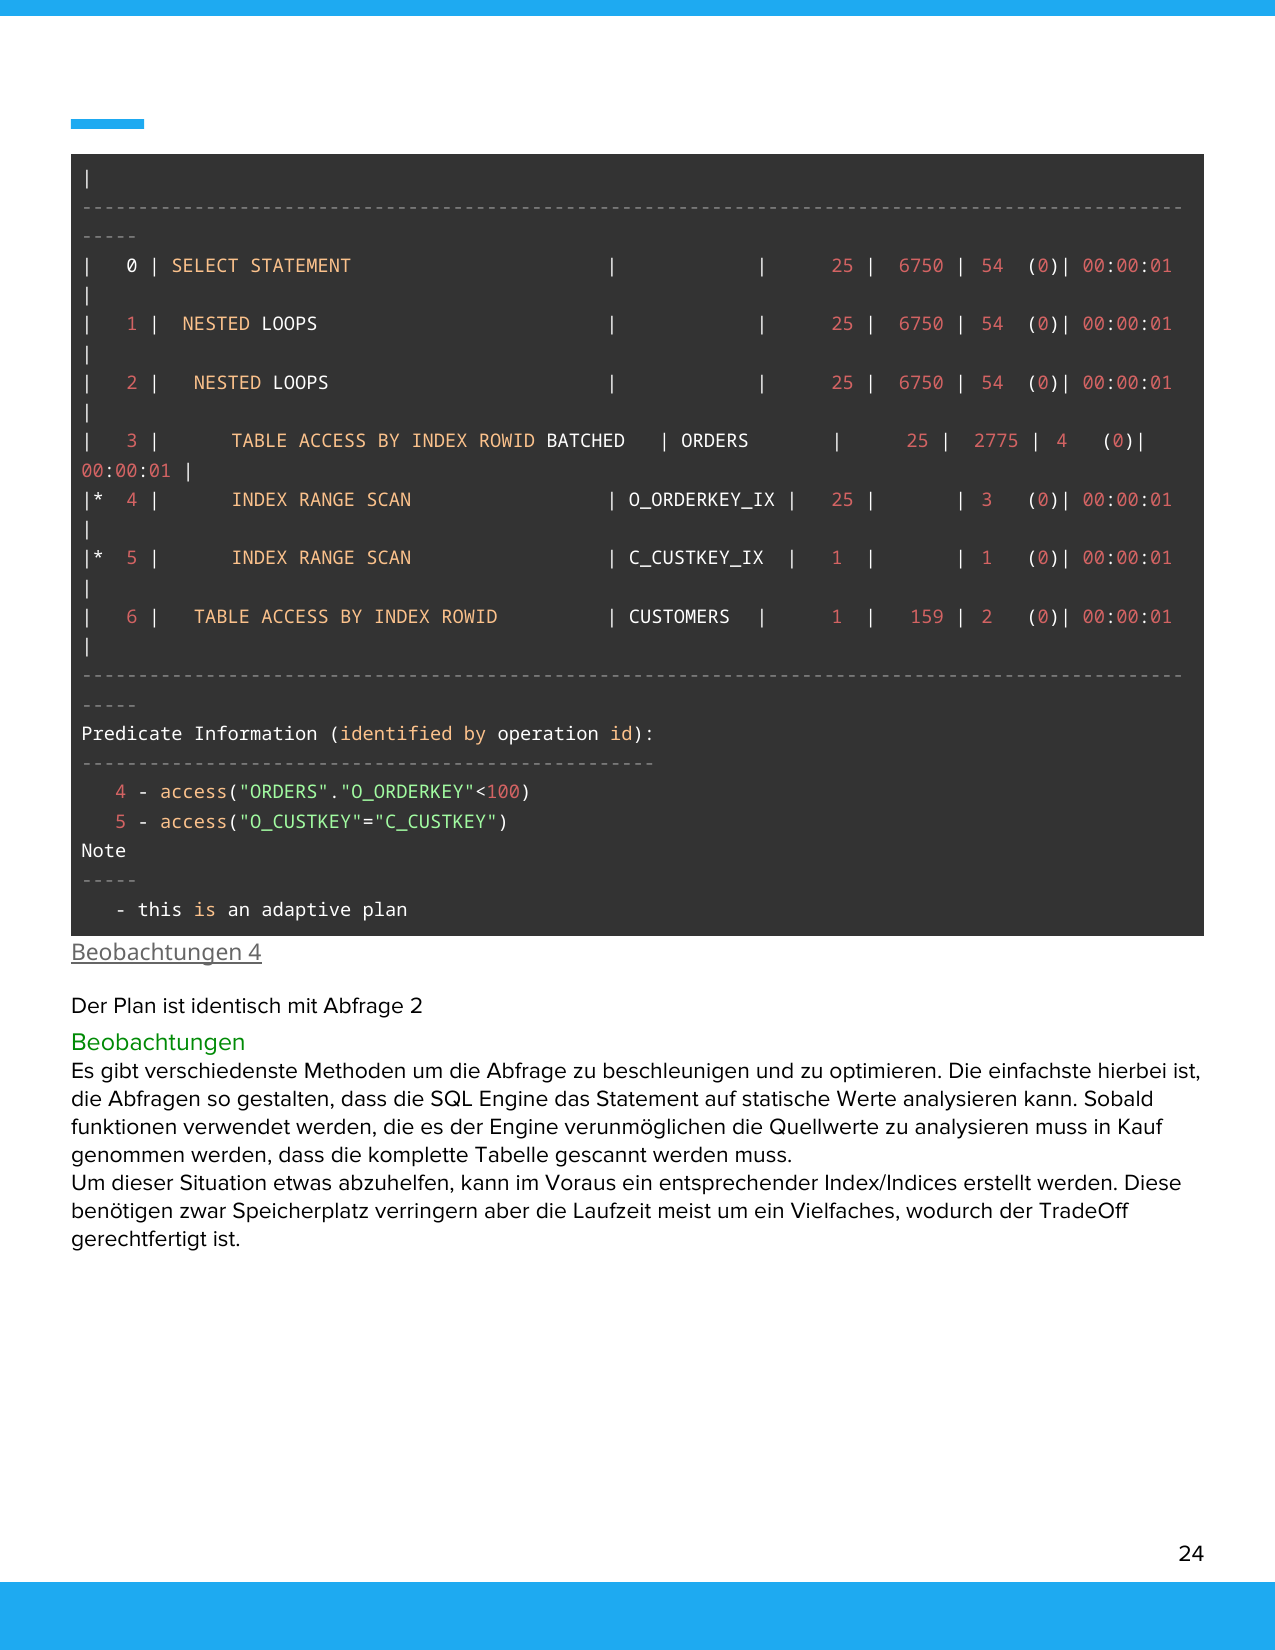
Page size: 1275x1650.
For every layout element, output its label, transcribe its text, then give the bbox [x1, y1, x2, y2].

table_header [71, 154, 1204, 936]
picture [0, 0, 1275, 16]
subtitle Beobachtungen [71, 1027, 1204, 1058]
picture [0, 1582, 1275, 1650]
text Es gibt verschiedenste Methoden um die Abfrage zu beschleunigen und zu optimieren. Die einfachste hierbei ist, die Abfragen so gestalten, dass die SQL Engine das Statement auf statische Werte analysieren kann. Sobald funktionen verwendet werden, die es der Engine verunmöglichen die Quellwerte zu analysieren muss in Kauf genommen werden, dass die komplette Tabelle gescannt werden muss. [71, 1058, 1204, 1169]
subtitle Beobachtungen 4 [71, 936, 1204, 967]
text Um dieser Situation etwas abzuhelfen, kann im Voraus ein entsprechender Index/Indices erstellt werden. Diese benötigen zwar Speicherplatz verringern aber die Laufzeit meist um ein Vielfaches, wodurch der TradeOff gerechtfertigt ist. [71, 1169, 1204, 1253]
picture [70, 119, 145, 129]
text Der Plan ist identisch mit Abfrage 2 [71, 992, 1204, 1020]
